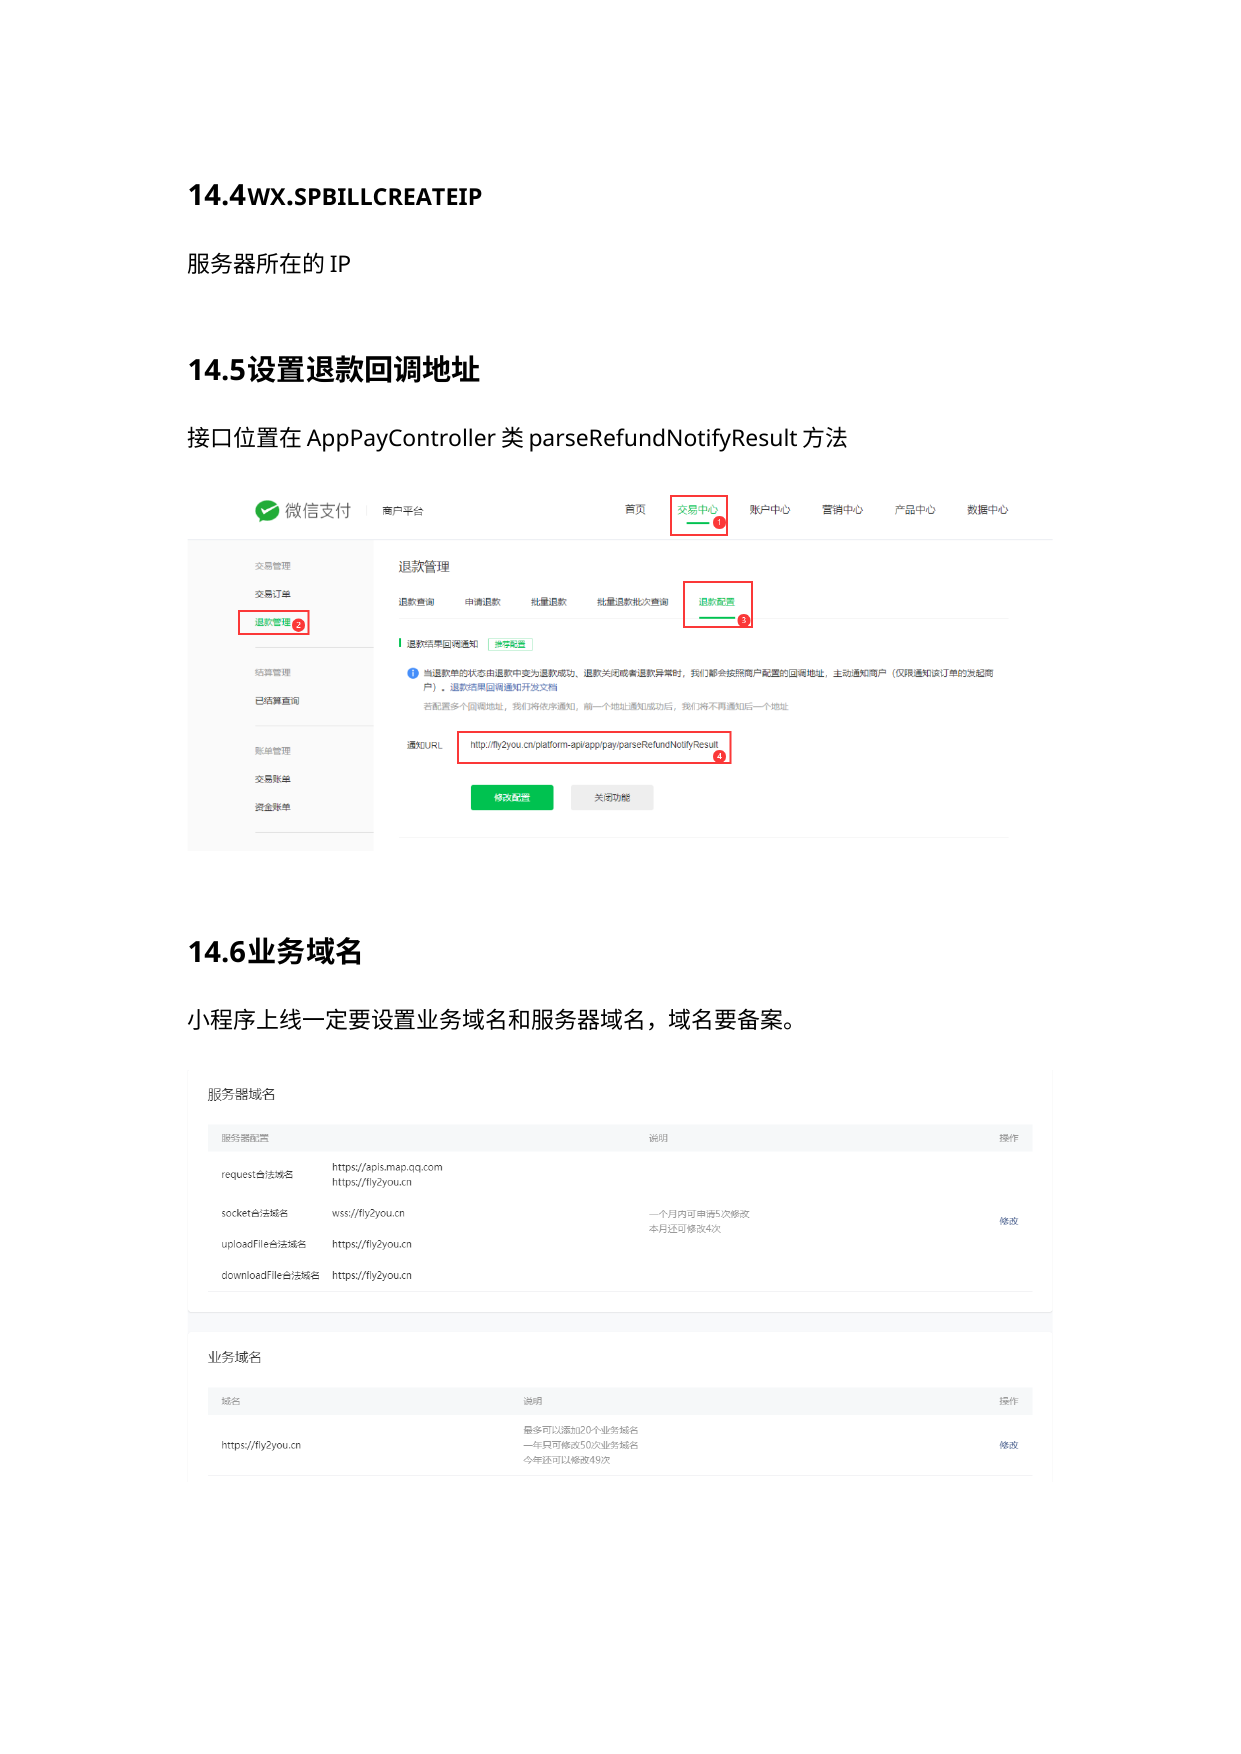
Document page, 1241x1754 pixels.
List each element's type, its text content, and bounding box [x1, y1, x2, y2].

subtitle 业务域名 [187, 918, 1053, 983]
text 小程序上线一定要设置业务域名和服务器域名，域名要备案。 [187, 986, 1053, 1051]
text 服务器所在的IP [187, 230, 1053, 295]
subtitle 设置退款回调地址 [187, 335, 1053, 400]
subtitle wx.spbillcreateip [187, 162, 1053, 227]
text 接口位置在AppPayController类parseRefundNotifyResult方法 [187, 403, 1053, 468]
picture [187, 1070, 1053, 1482]
picture [187, 487, 1053, 851]
